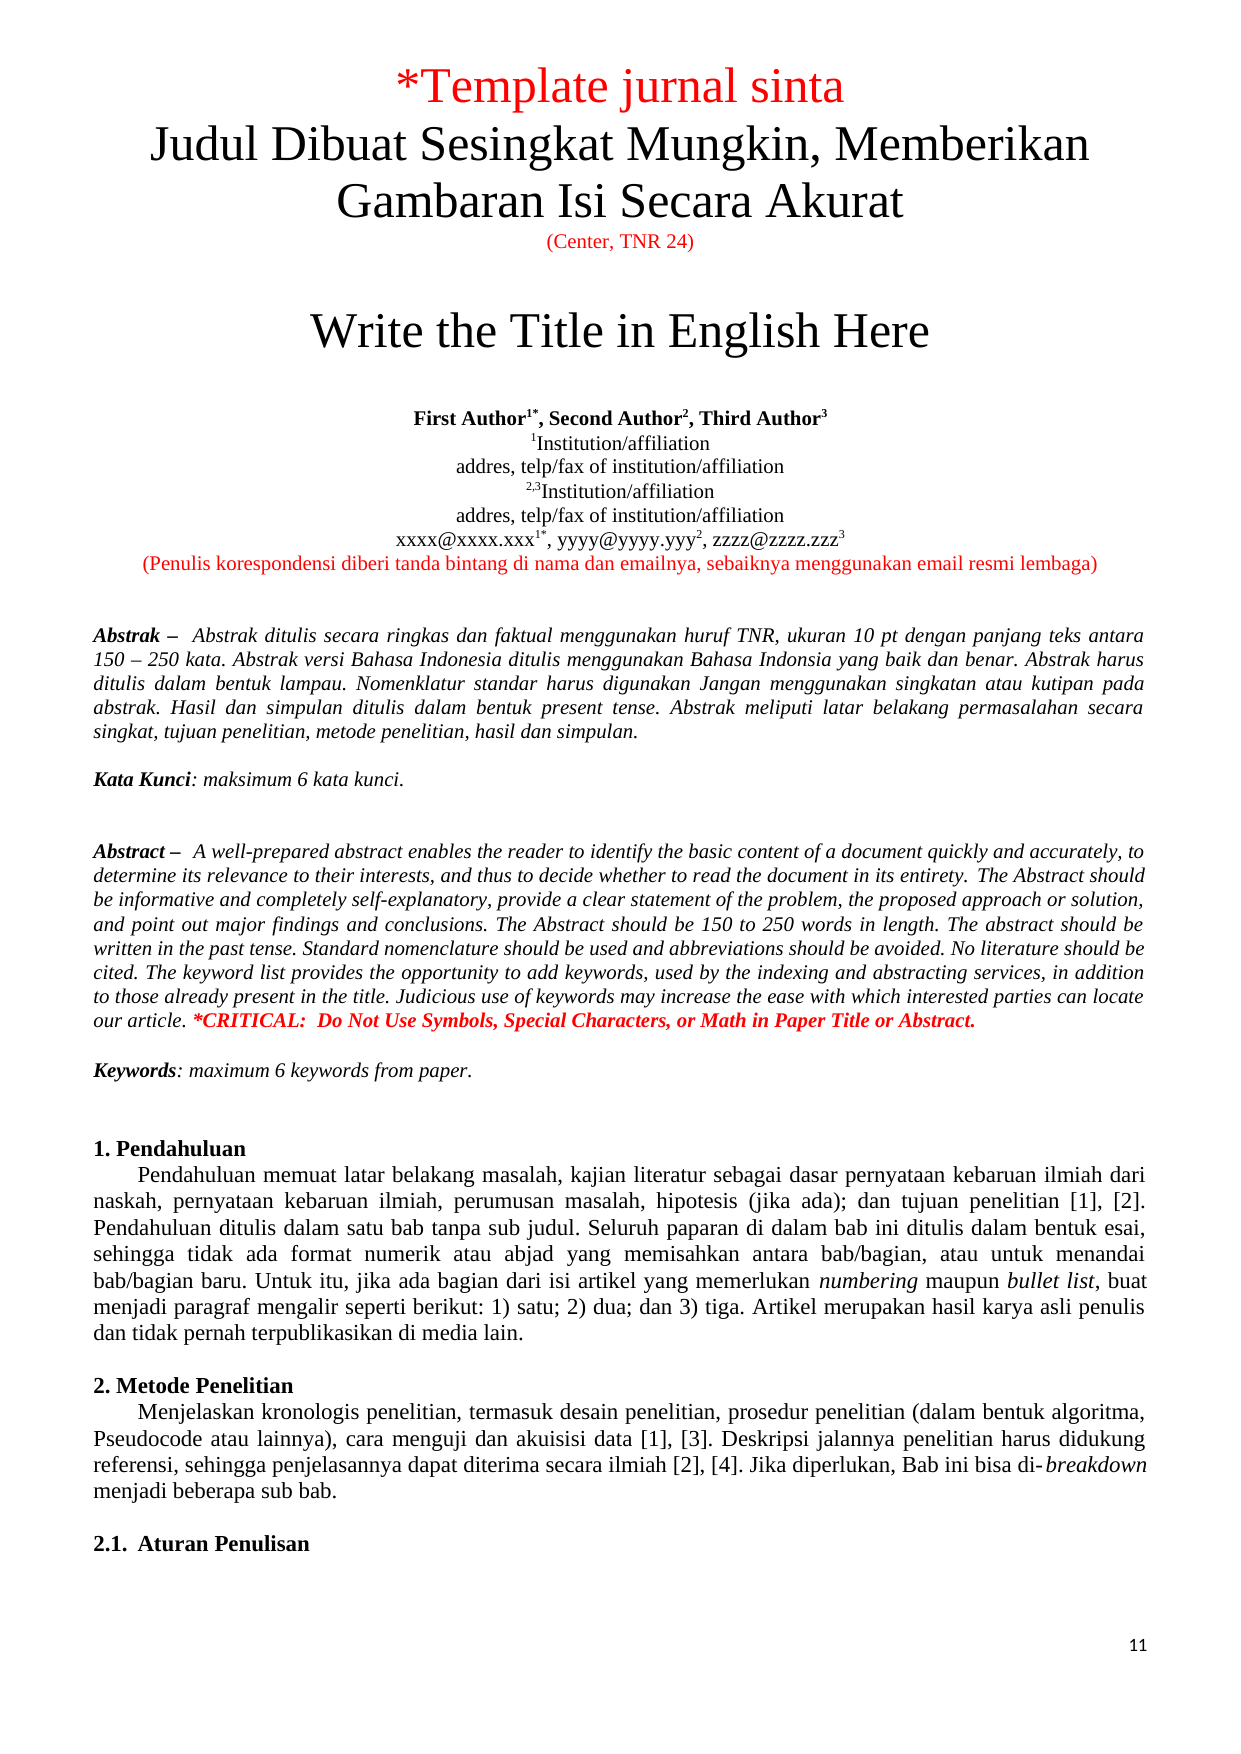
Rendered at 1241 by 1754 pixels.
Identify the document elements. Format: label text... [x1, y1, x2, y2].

text xxxx@xxxx.xxx1*, yyyy@yyyy.yyy2, zzzz@zzzz.zzz3 [93, 527, 1147, 551]
text Keywords: maximum 6 keywords from paper. [93, 1058, 1147, 1082]
text Judul Dibuat Sesingkat Mungkin, Memberikan Gambaran Isi Secara Akurat [93, 114, 1147, 229]
text First Author1*, Second Author2, Third Author3 [93, 406, 1147, 430]
text Abstract – A well-prepared abstract enables the reader to identify the basic content of a document quickly and accurately, to determine its relevance to their interests, and thus to decide whether to read the document in its entirety. The Abstract should be informative and completely self-explanatory, provide a clear statement of the problem, the proposed approach or solution, and point out major findings and conclusions. The Abstract should be 150 to 250 words in length. The abstract should be written in the past tense. Standard nomenclature should be used and abbreviations should be avoided. No literature should be cited. The keyword list provides the opportunity to add keywords, used by the indexing and abstracting services, in addition to those already present in the title. Judicious use of keywords may increase the ease with which interested parties can locate our article. *CRITICAL: Do Not Use Symbols, Special Characters, or Math in Paper Title or Abstract. [93, 839, 1147, 1032]
text Pendahuluan memuat latar belakang masalah, kajian literatur sebagai dasar pernyataan kebaruan ilmiah dari naskah, pernyataan kebaruan ilmiah, perumusan masalah, hipotesis (jika ada); dan tujuan penelitian [1], [2]. Pendahuluan ditulis dalam satu bab tanpa sub judul. Seluruh paparan di dalam bab ini ditulis dalam bentuk esai, sehingga tidak ada format numerik atau abjad yang memisahkan antara bab/bagian, atau untuk menandai bab/bagian baru. Untuk itu, jika ada bagian dari isi artikel yang memerlukan numbering maupun bullet list, buat menjadi paragraf mengalir seperti berikut: 1) satu; 2) dua; dan 3) tiga. Artikel merupakan hasil karya asli penulis dan tidak pernah terpublikasikan di media lain. [93, 1161, 1147, 1346]
text 2,3Institution/affiliation [93, 478, 1147, 503]
list Aturan Penulisan [93, 1530, 1147, 1557]
text addres, telp/fax of institution/affiliation [93, 503, 1147, 527]
text Kata Kunci: maksimum 6 kata kunci. [93, 767, 1147, 791]
text addres, telp/fax of institution/affiliation [93, 454, 1147, 478]
text (Center, TNR 24) [93, 229, 1147, 253]
text 1. Pendahuluan [93, 1135, 1147, 1161]
text Abstrak – Abstrak ditulis secara ringkas dan faktual menggunakan huruf TNR, ukuran 10 pt dengan panjang teks antara 150 – 250 kata. Abstrak versi Bahasa Indonesia ditulis menggunakan Bahasa Indonsia yang baik dan benar. Abstrak harus ditulis dalam bentuk lampau. Nomenklatur standar harus digunakan Jangan menggunakan singkatan atau kutipan pada abstrak. Hasil dan simpulan ditulis dalam bentuk present tense. Abstrak meliputi latar belakang permasalahan secara singkat, tujuan penelitian, metode penelitian, hasil dan simpulan. [93, 623, 1147, 743]
text Menjelaskan kronologis penelitian, termasuk desain penelitian, prosedur penelitian (dalam bentuk algoritma, Pseudocode atau lainnya), cara menguji dan akuisisi data [1], [3]. Deskripsi jalannya penelitian harus didukung referensi, sehingga penjelasannya dapat diterima secara ilmiah [2], [4]. Jika diperlukan, Bab ini bisa di-breakdown menjadi beberapa sub bab. [93, 1398, 1147, 1504]
text 1Institution/affiliation [93, 430, 1147, 454]
text 2. Metode Penelitian [93, 1372, 1147, 1398]
text Write the Title in English Here [93, 301, 1147, 358]
text (Penulis korespondensi diberi tanda bintang di nama dan emailnya, sebaiknya menggunakan email resmi lembaga) [93, 551, 1147, 575]
text *Template jurnal sinta [93, 56, 1147, 114]
